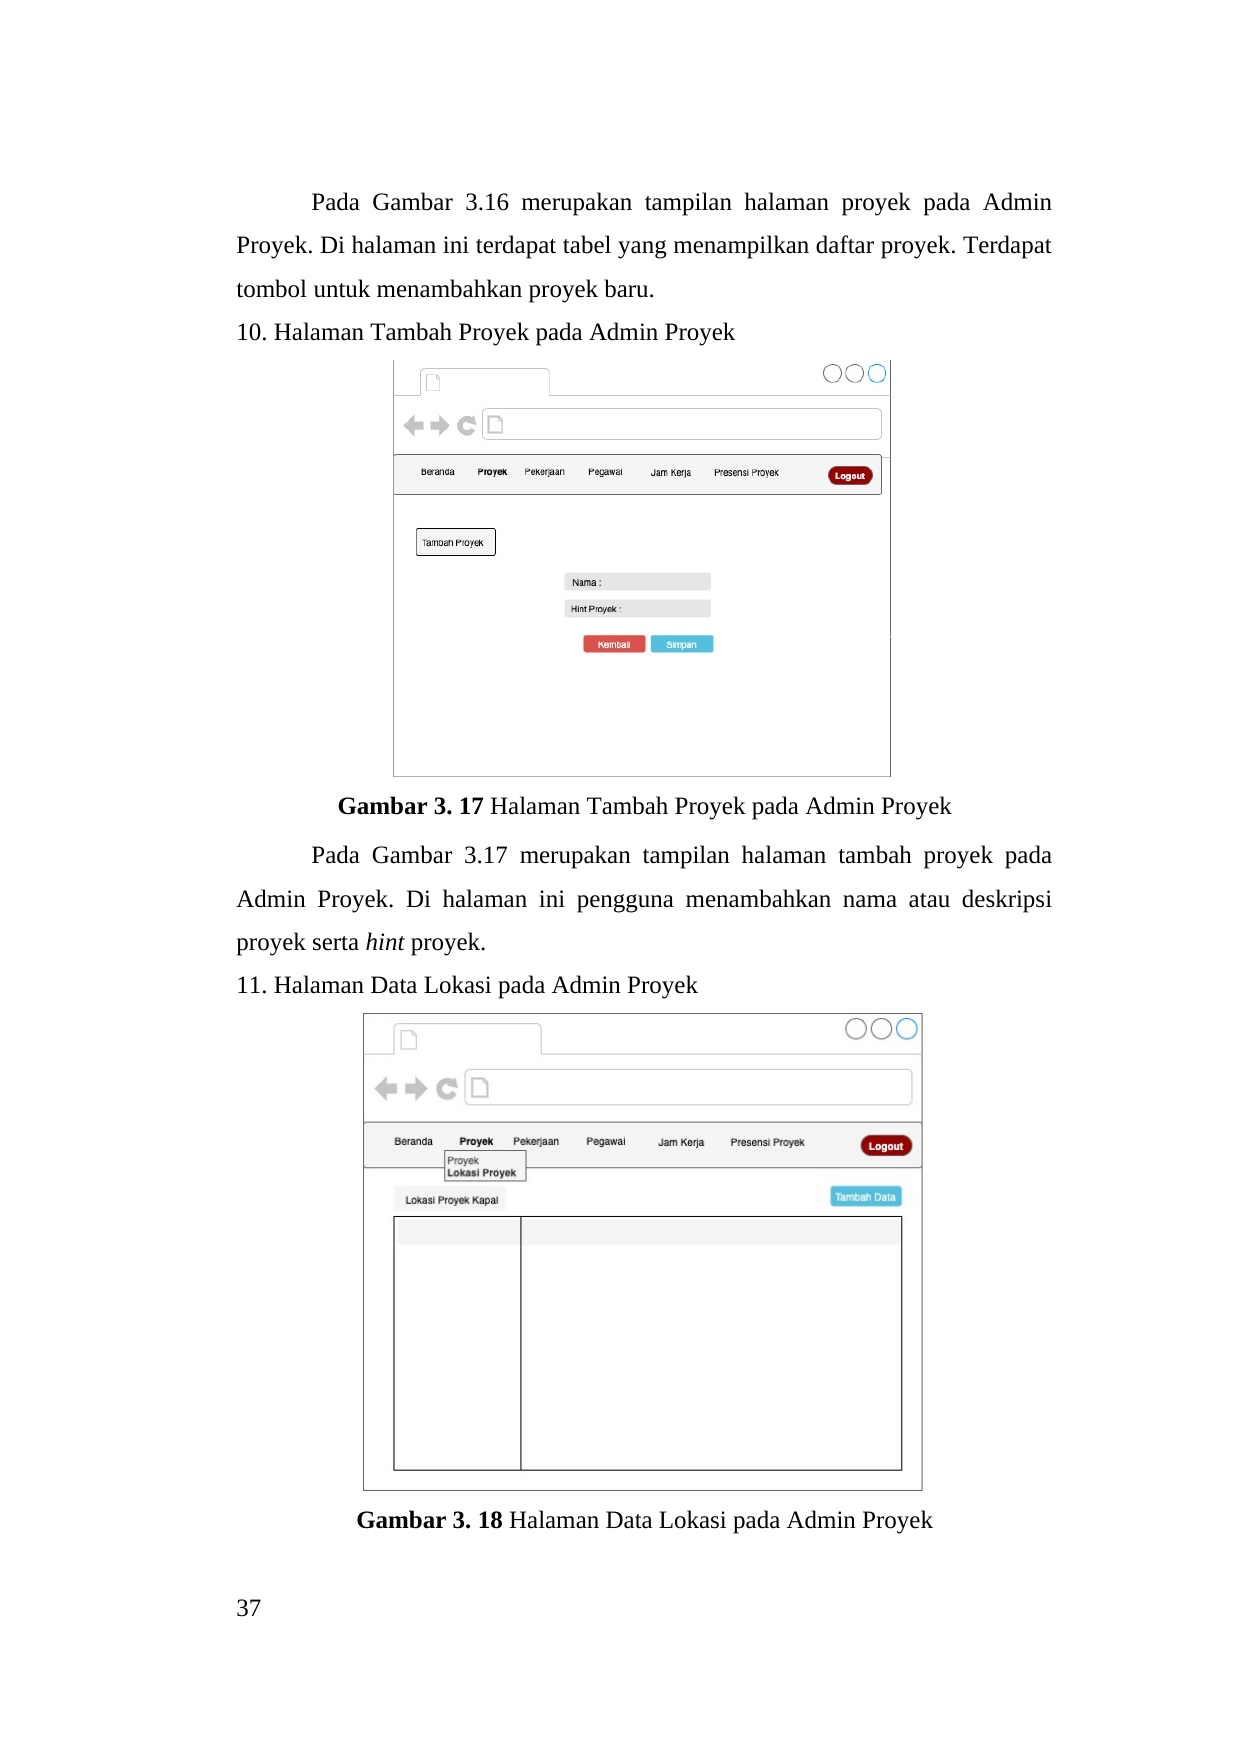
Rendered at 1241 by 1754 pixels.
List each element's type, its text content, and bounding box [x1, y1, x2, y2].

list Pada Gambar 3.16 merupakan tampilan halaman proyek pada Admin Proyek. Di halaman ini terdapat tabel yang menampilkan daftar proyek. Terdapat tombol untuk menambahkan proyek baru. [236, 187, 1053, 302]
list Halaman Tambah Proyek pada Admin Proyek [236, 317, 1053, 346]
text Gambar 3. 18 Halaman Data Lokasi pada Admin Proyek [236, 1505, 1053, 1534]
list Pada Gambar 3.17 merupakan tampilan halaman tambah proyek pada Admin Proyek. Di halaman ini pengguna menambahkan nama atau deskripsi proyek serta hint proyek. [236, 841, 1053, 956]
text Gambar 3. 17 Halaman Tambah Proyek pada Admin Proyek [236, 791, 1053, 820]
list Halaman Data Lokasi pada Admin Proyek [236, 970, 1053, 999]
picture [363, 1013, 927, 1491]
picture [393, 360, 896, 777]
